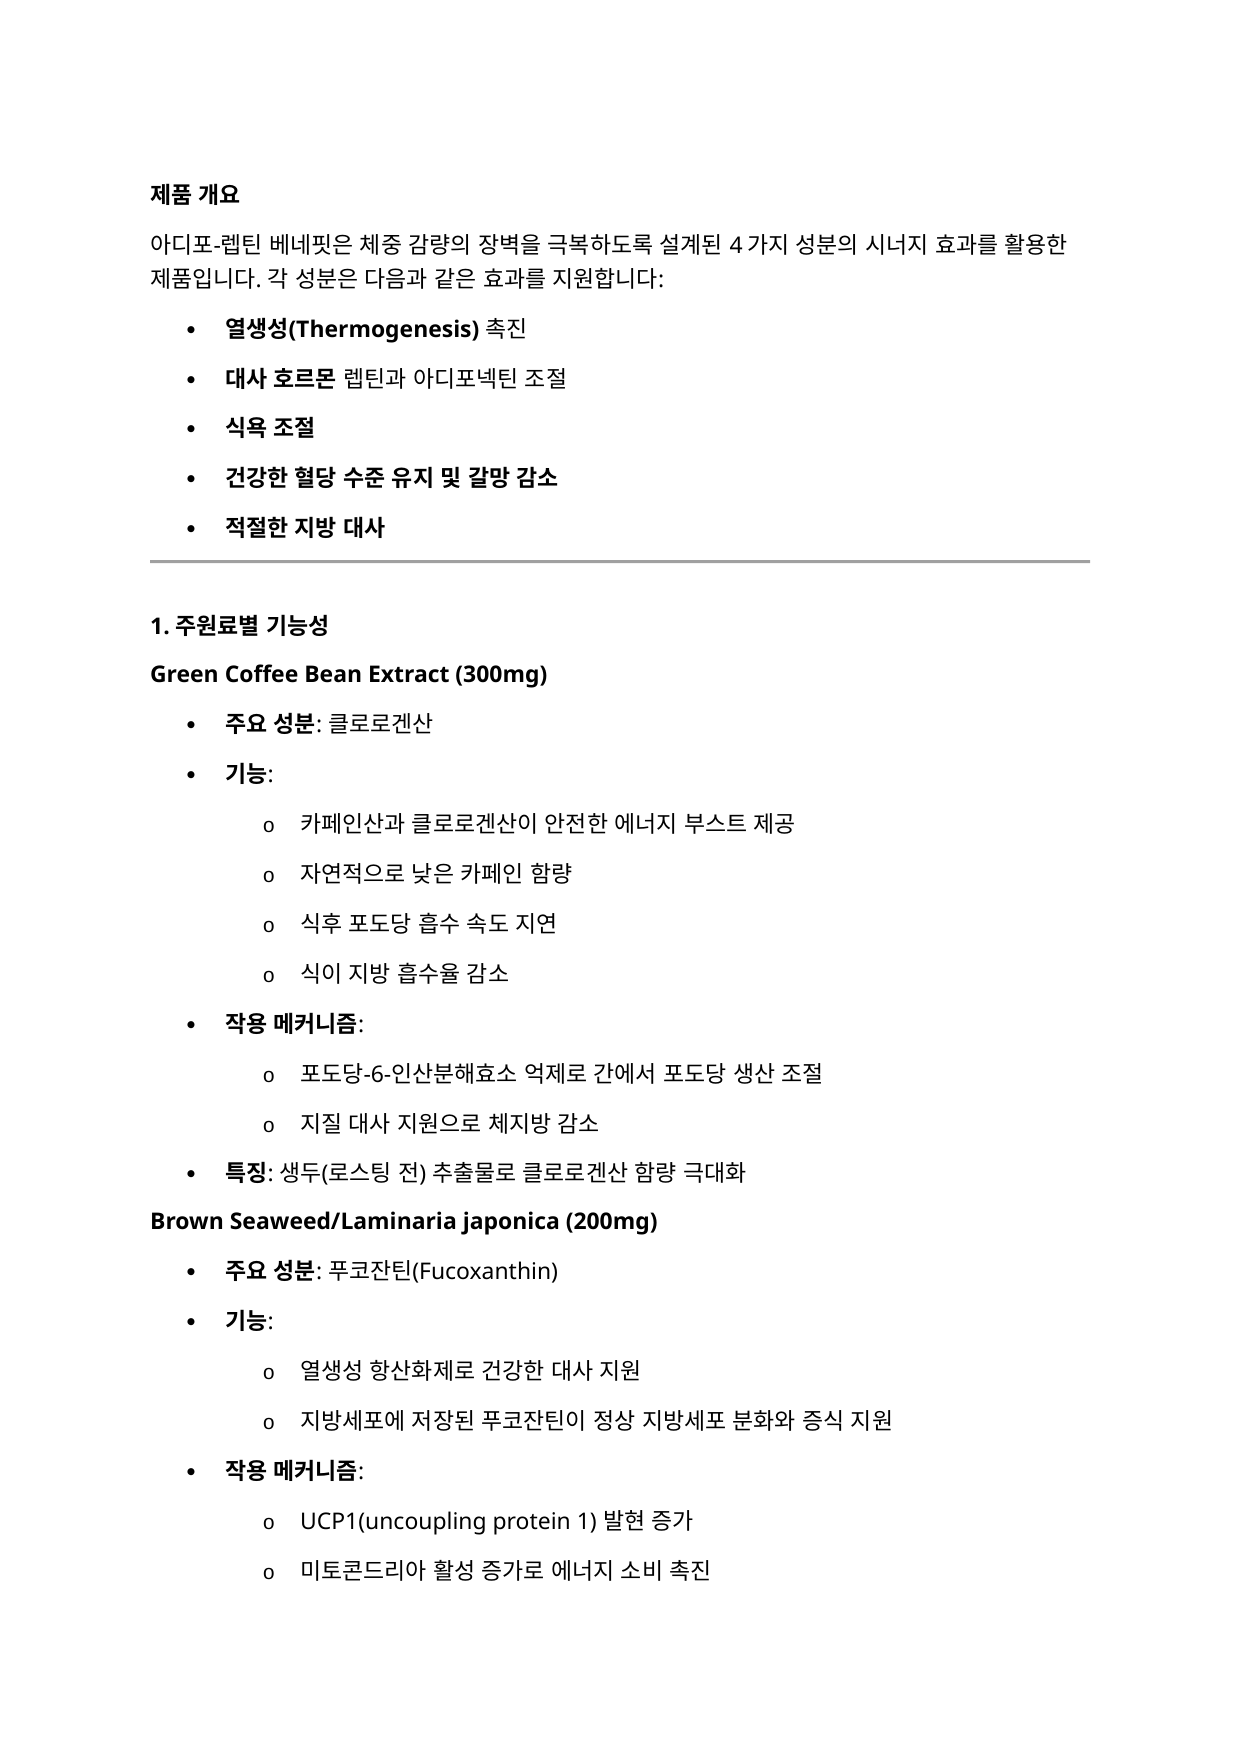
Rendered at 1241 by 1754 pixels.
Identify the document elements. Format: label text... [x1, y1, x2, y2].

list 식이 지방 흡수율 감소 [262, 956, 1090, 989]
text Green Coffee Bean Extract (300mg) [150, 658, 1090, 689]
list 적절한 지방 대사 [187, 510, 1090, 543]
text Brown Seaweed/Laminaria japonica (200mg) [150, 1205, 1090, 1237]
list 미토콘드리아 활성 증가로 에너지 소비 촉진 [262, 1553, 1090, 1586]
list 식후 포도당 흡수 속도 지연 [262, 906, 1090, 939]
list 기능: [187, 1303, 1090, 1337]
text 아디포-렙틴 베네핏은 체중 감량의 장벽을 극복하도록 설계된 4가지 성분의 시너지 효과를 활용한 제품입니다. 각 성분은 다음과 같은 효과를 지원합니다: [150, 227, 1090, 294]
list 주요 성분: 클로로겐산 [187, 706, 1090, 739]
text 1. 주원료별 기능성 [150, 608, 1090, 641]
list 열생성 항산화제로 건강한 대사 지원 [262, 1353, 1090, 1386]
list 작용 메커니즘: [187, 1005, 1090, 1039]
list 특징: 생두(로스팅 전) 추출물로 클로로겐산 함량 극대화 [187, 1155, 1090, 1189]
list 지질 대사 지원으로 체지방 감소 [262, 1105, 1090, 1139]
list 포도당-6-인산분해효소 억제로 간에서 포도당 생산 조절 [262, 1055, 1090, 1089]
list 건강한 혈당 수준 유지 및 갈망 감소 [187, 460, 1090, 493]
list UCP1(uncoupling protein 1) 발현 증가 [262, 1503, 1090, 1536]
list 작용 메커니즘: [187, 1453, 1090, 1486]
list 열생성(Thermogenesis) 촉진 [187, 310, 1090, 344]
list 주요 성분: 푸코잔틴(Fucoxanthin) [187, 1253, 1090, 1287]
list 카페인산과 클로로겐산이 안전한 에너지 부스트 제공 [262, 806, 1090, 839]
list 지방세포에 저장된 푸코잔틴이 정상 지방세포 분화와 증식 지원 [262, 1403, 1090, 1436]
text 제품 개요 [150, 177, 1090, 210]
list 자연적으로 낮은 카페인 함량 [262, 856, 1090, 889]
list 기능: [187, 756, 1090, 789]
list 식욕 조절 [187, 410, 1090, 443]
list 대사 호르몬 렙틴과 아디포넥틴 조절 [187, 360, 1090, 394]
